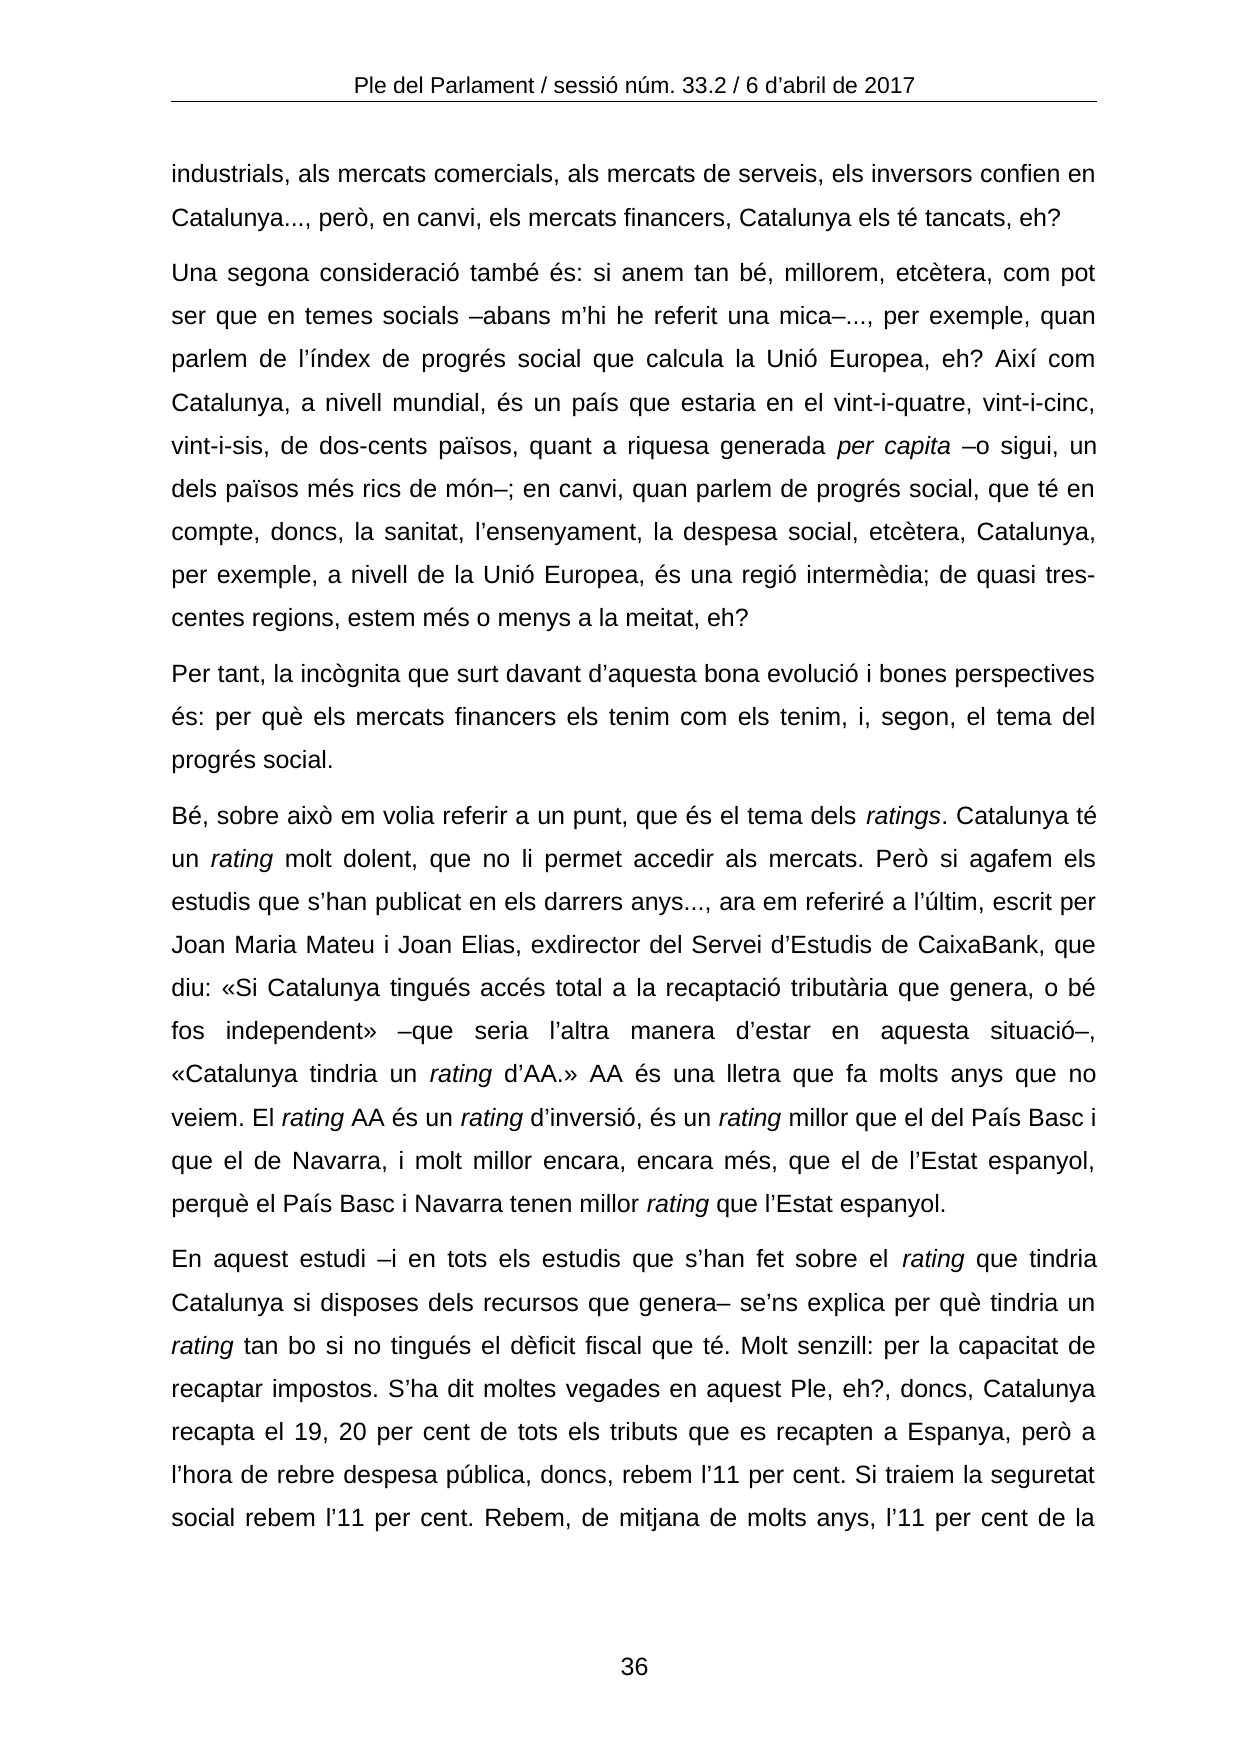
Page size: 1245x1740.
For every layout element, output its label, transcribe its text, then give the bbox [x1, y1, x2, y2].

text Per tant, la incògnita que surt davant d’aquesta bona evolució i bones perspectives és: per què els mercats financers els tenim com els tenim, i, segon, el tema del progrés social. [171, 659, 1097, 774]
text Una segona consideració també és: si anem tan bé, millorem, etcètera, com pot ser que en temes socials –abans m’hi he referit una mica–..., per exemple, quan parlem de l’índex de progrés social que calcula la Unió Europea, eh? Així com Catalunya, a nivell mundial, és un país que estaria en el vint-i-quatre, vint-i-cinc, vint-i-sis, de dos-cents països, quant a riquesa generada per capita –o sigui, un dels països més rics de món–; en canvi, quan parlem de progrés social, que té en compte, doncs, la sanitat, l’ensenyament, la despesa social, etcètera, Catalunya, per exemple, a nivell de la Unió Europea, és una regió intermèdia; de quasi tres-centes regions, estem més o menys a la meitat, eh? [171, 258, 1097, 632]
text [171, 1244, 1097, 1532]
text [171, 159, 1097, 231]
text Bé, sobre això em volia referir a un punt, que és el tema dels ratings. Catalunya té un rating molt dolent, que no li permet accedir als mercats. Però si agafem els estudis que s’han publicat en els darrers anys..., ara em referiré a l’últim, escrit per Joan Maria Mateu i Joan Elias, exdirector del Servei d’Estudis de CaixaBank, que diu: «Si Catalunya tingués accés total a la recaptació tributària que genera, o bé fos independent» –que seria l’altra manera d’estar en aquesta situació–, «Catalunya tindria un rating d’AA.» AA és una lletra que fa molts anys que no veiem. El rating AA és un rating d’inversió, és un rating millor que el del País Basc i que el de Navarra, i molt millor encara, encara més, que el de l’Estat espanyol, perquè el País Basc i Navarra tenen millor rating que l’Estat espanyol. [171, 801, 1097, 1218]
